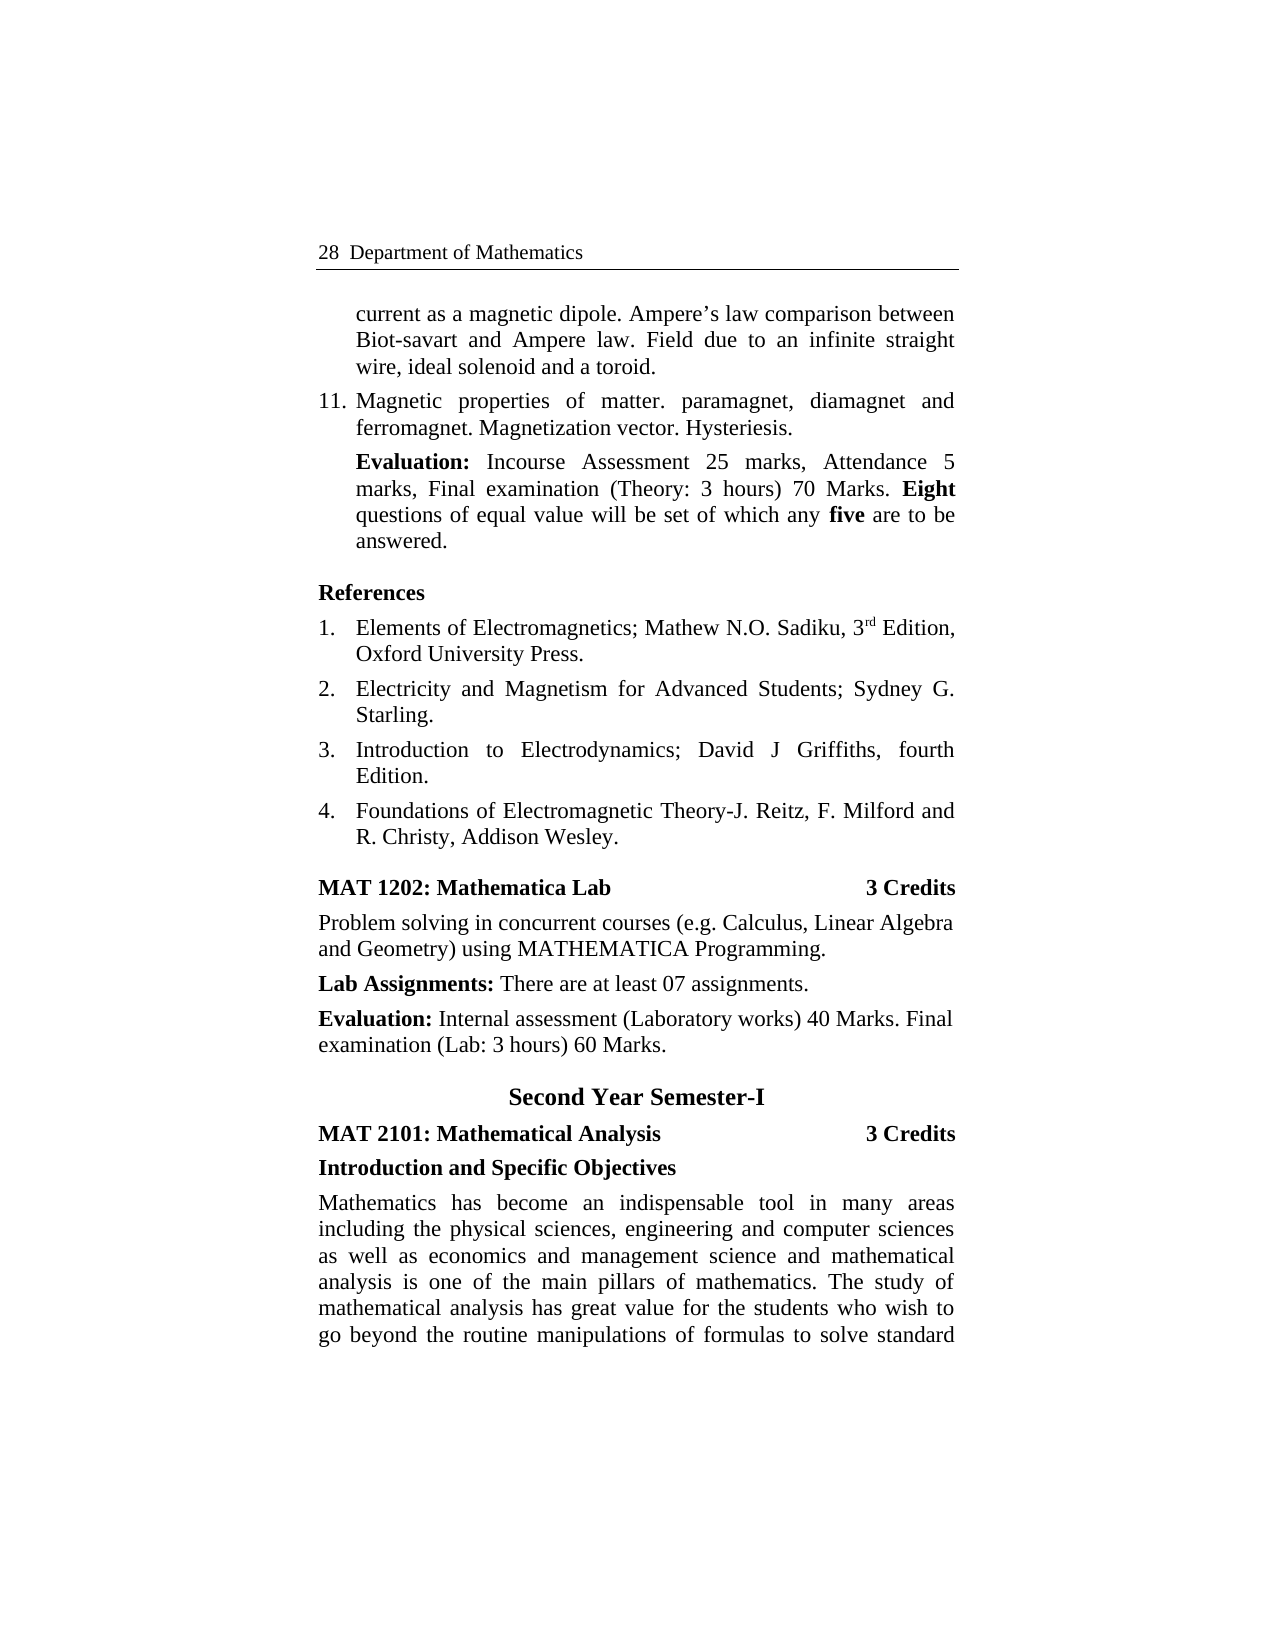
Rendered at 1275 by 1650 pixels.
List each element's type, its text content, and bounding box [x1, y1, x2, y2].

text Second Year Semester-I [318, 1082, 956, 1111]
text Introduction and Specific Objectives [318, 1154, 956, 1181]
text References [318, 579, 956, 605]
text 3. Introduction to Electrodynamics; David J Griffiths, fourth Edition. [318, 736, 956, 788]
text 4. Foundations of Electromagnetic Theory-J. Reitz, F. Milford and R. Christy, Addison Wesley. [318, 797, 956, 849]
text Lab Assignments: There are at least 07 assignments. [318, 970, 956, 996]
text MAT 2101: Mathematical Analysis 3 Credits [318, 1119, 956, 1146]
text Evaluation: Internal assessment (Laboratory works) 40 Marks. Final examination (Lab: 3 hours) 60 Marks. [318, 1005, 956, 1057]
list Magnetic properties of matter. paramagnet, diamagnet and ferromagnet. Magnetization vector. Hysteriesis. [318, 387, 956, 440]
text Evaluation: Incourse Assessment 25 marks, Attendance 5 marks, Final examination (Theory: 3 hours) 70 Marks. Eight questions of equal value will be set of which any five are to be answered. [318, 448, 956, 554]
text Problem solving in concurrent courses (e.g. Calculus, Linear Algebra and Geometry) using MATHEMATICA Programming. [318, 909, 956, 962]
text 2. Electricity and Magnetism for Advanced Students; Sydney G. Starling. [318, 674, 956, 727]
text MAT 1202: Mathematica Lab 3 Credits [318, 874, 956, 901]
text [318, 1189, 956, 1347]
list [318, 300, 956, 379]
text 1. Elements of Electromagnetics; Mathew N.O. Sadiku, 3rd Edition, Oxford University Press. [318, 613, 956, 666]
